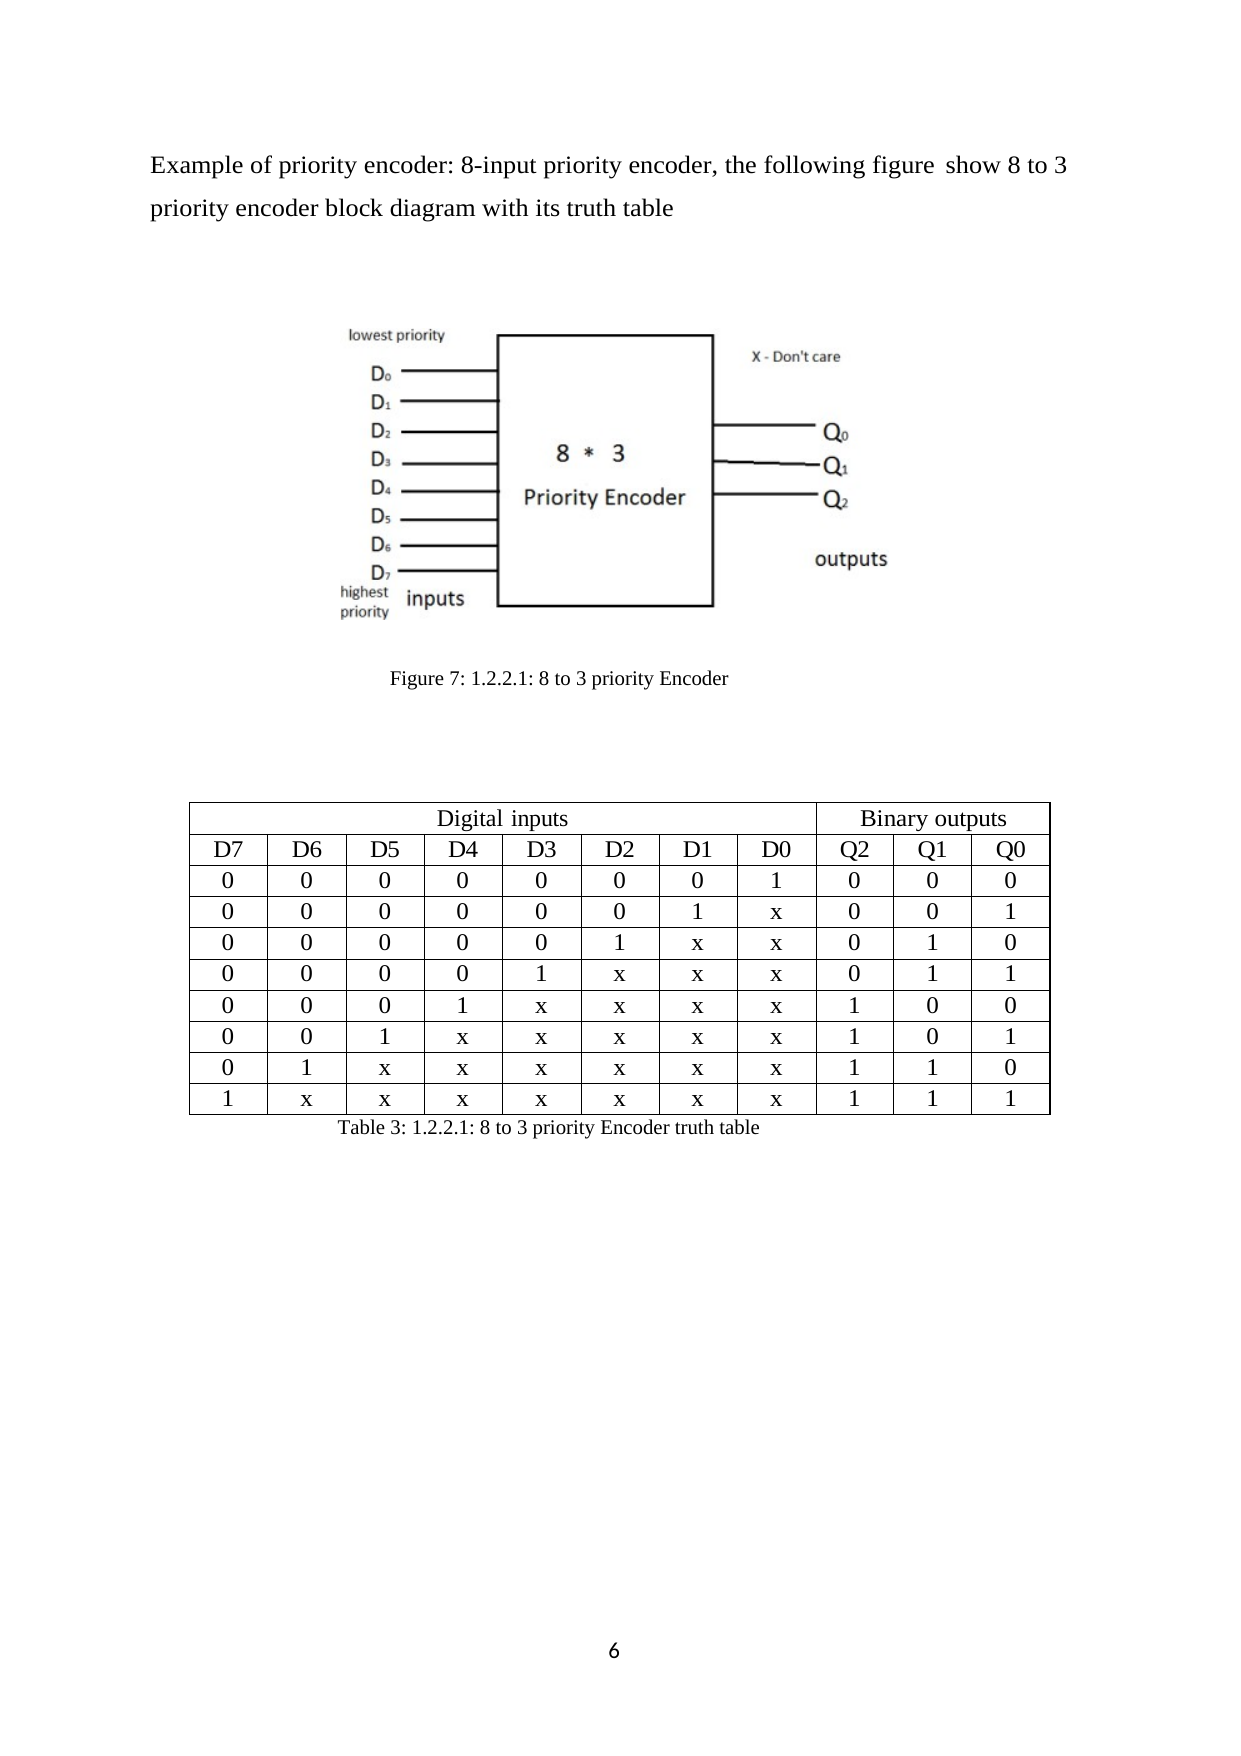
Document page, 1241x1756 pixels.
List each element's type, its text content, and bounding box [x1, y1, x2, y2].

table_cell 1 [894, 928, 971, 958]
table_cell 1 [425, 991, 502, 1021]
table_cell x [582, 960, 659, 989]
table_cell D2 [582, 835, 659, 865]
table_cell 0 [425, 928, 502, 958]
text Table 3: 1.2.2.1: 8 to 3 priority Encoder truth table [139, 1115, 1103, 1139]
table_cell 0 [347, 991, 424, 1021]
table_cell 0 [347, 960, 424, 989]
table_cell 0 [972, 866, 1049, 896]
table_cell 0 [268, 991, 346, 1021]
table_cell x [425, 1084, 502, 1114]
table_header Binary outputs [817, 803, 1049, 834]
table_cell x [738, 897, 816, 927]
table_cell D6 [268, 835, 346, 865]
table_cell 0 [660, 866, 737, 896]
table_cell 1 [817, 1084, 893, 1114]
table_cell 0 [190, 866, 267, 896]
table_cell D4 [425, 835, 502, 865]
text Figure 7: 1.2.2.1: 8 to 3 priority Encoder [139, 665, 1103, 689]
table_cell x [738, 960, 816, 989]
table_cell 1 [347, 1022, 424, 1052]
table_cell Q1 [894, 835, 971, 865]
table_cell x [738, 991, 816, 1021]
table_cell D0 [738, 835, 816, 865]
table_cell x [738, 1084, 816, 1114]
table_cell 0 [582, 866, 659, 896]
table_cell 0 [268, 928, 346, 958]
table_cell 0 [425, 866, 502, 896]
table_cell D1 [660, 835, 737, 865]
text Example of priority encoder: 8-input priority encoder, the following figure show 8 to 3 priority encoder block diagram with its truth table [150, 150, 1086, 222]
table_cell 0 [503, 866, 581, 896]
table_cell 0 [894, 991, 971, 1021]
picture [340, 328, 889, 620]
table_cell x [582, 991, 659, 1021]
table_cell x [503, 991, 581, 1021]
table_cell x [582, 1022, 659, 1052]
table_cell x [268, 1084, 346, 1114]
table_cell x [660, 960, 737, 989]
table_cell 1 [582, 928, 659, 958]
table_cell x [503, 1022, 581, 1052]
table_cell Q2 [817, 835, 893, 865]
table_cell 1 [660, 897, 737, 927]
table_cell 1 [894, 1053, 971, 1083]
table_cell 0 [268, 960, 346, 989]
table_cell 1 [190, 1084, 267, 1114]
table_cell 0 [268, 866, 346, 896]
table_cell 1 [503, 960, 581, 989]
table_cell x [738, 928, 816, 958]
table_cell 0 [972, 991, 1049, 1021]
table_cell 0 [190, 960, 267, 989]
table_cell 1 [894, 960, 971, 989]
table_cell x [347, 1053, 424, 1083]
table_cell x [425, 1022, 502, 1052]
table_cell D7 [190, 835, 267, 865]
table_cell 0 [894, 866, 971, 896]
table_cell 0 [894, 897, 971, 927]
table_cell x [582, 1053, 659, 1083]
table_cell Q0 [972, 835, 1049, 865]
table_cell x [503, 1084, 581, 1114]
table_cell x [660, 928, 737, 958]
table_cell 0 [972, 1053, 1049, 1083]
table_cell 0 [347, 866, 424, 896]
table_cell 0 [190, 897, 267, 927]
table_cell 1 [738, 866, 816, 896]
table_cell 1 [972, 960, 1049, 989]
table_cell 0 [347, 928, 424, 958]
table_cell 0 [582, 897, 659, 927]
table_cell 0 [425, 897, 502, 927]
table_cell 0 [894, 1022, 971, 1052]
table_cell 1 [268, 1053, 346, 1083]
table_cell 0 [190, 1022, 267, 1052]
table_cell 1 [817, 1053, 893, 1083]
table_cell 1 [817, 1022, 893, 1052]
table_cell 0 [347, 897, 424, 927]
table_cell 1 [972, 1084, 1049, 1114]
table_cell x [738, 1053, 816, 1083]
table_cell 1 [972, 1022, 1049, 1052]
table_header Digital inputs [190, 803, 816, 834]
table_cell x [660, 1053, 737, 1083]
table_cell x [503, 1053, 581, 1083]
table_cell x [660, 991, 737, 1021]
table_cell 0 [817, 928, 893, 958]
table_cell 0 [817, 960, 893, 989]
table_cell x [582, 1084, 659, 1114]
table_cell 0 [503, 897, 581, 927]
table_cell 1 [894, 1084, 971, 1114]
table_cell x [738, 1022, 816, 1052]
table_cell x [660, 1084, 737, 1114]
table_cell 0 [190, 928, 267, 958]
table_cell 0 [817, 866, 893, 896]
table_cell x [347, 1084, 424, 1114]
table_cell 1 [972, 897, 1049, 927]
table_cell 0 [190, 1053, 267, 1083]
table_cell D5 [347, 835, 424, 865]
table_cell x [660, 1022, 737, 1052]
table_cell 0 [268, 1022, 346, 1052]
table_cell 0 [268, 897, 346, 927]
table_cell D3 [503, 835, 581, 865]
table_cell 0 [190, 991, 267, 1021]
table_cell 0 [817, 897, 893, 927]
table_cell 0 [972, 928, 1049, 958]
table_cell x [425, 1053, 502, 1083]
table_cell 1 [817, 991, 893, 1021]
table_cell 0 [503, 928, 581, 958]
table_cell 0 [425, 960, 502, 989]
